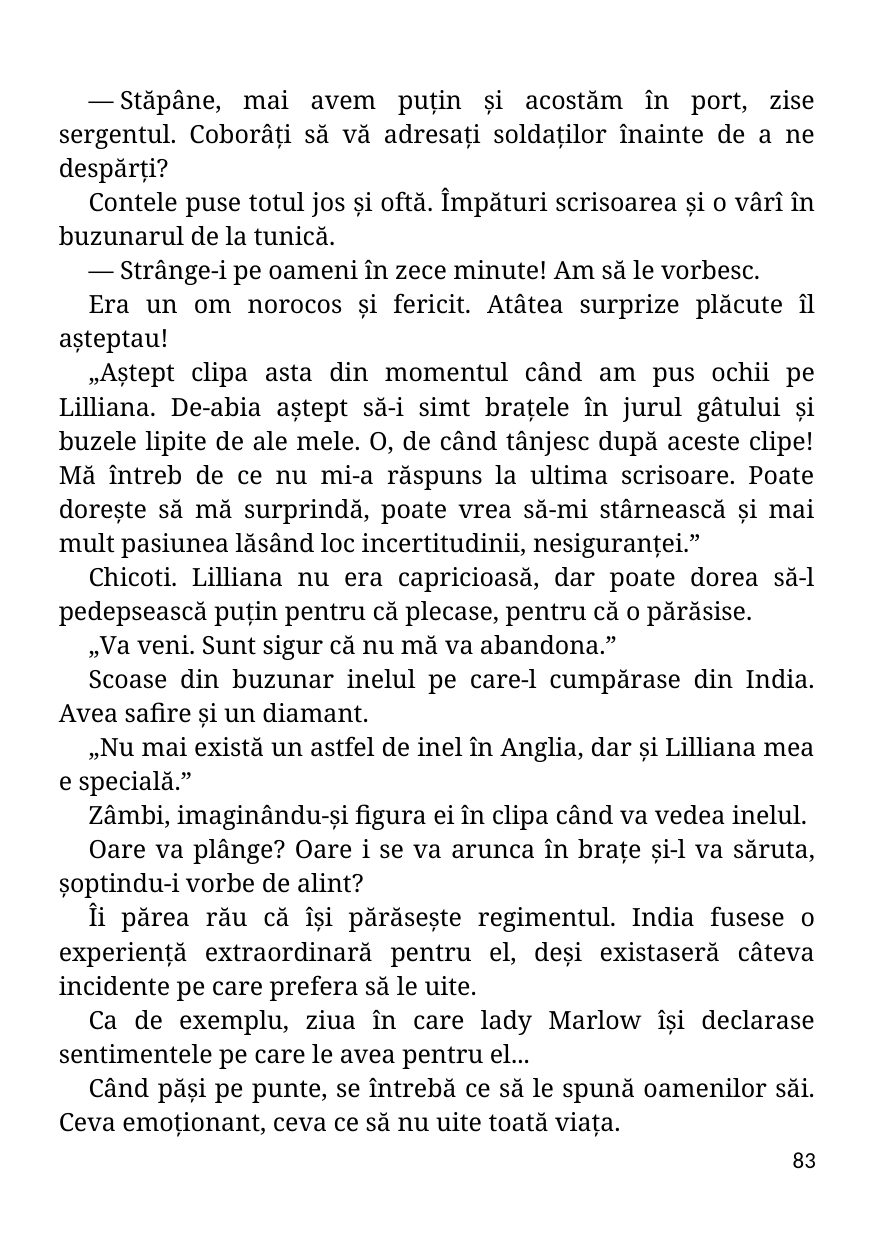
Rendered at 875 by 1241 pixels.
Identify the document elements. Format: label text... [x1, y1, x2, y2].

text Chicoti. Lilliana nu era capricioasă, dar poate dorea să-l pedepsească puțin pentru că plecase, pentru că o părăsise. [58, 559, 816, 628]
text Îi părea rău că își părăsește regimentul. India fusese o experiență extraordinară pentru el, deși existaseră câteva incidente pe care prefera să le uite. [58, 900, 816, 1002]
text „Va veni. Sunt sigur că nu mă va abandona.” [58, 628, 816, 662]
text — Strânge-i pe oameni în zece minute! Am să le vorbesc. [58, 253, 816, 287]
text Ca de exemplu, ziua în care lady Marlow își declarase sentimentele pe care le avea pentru el... [58, 1002, 816, 1070]
text Contele puse totul jos și oftă. Împături scrisoarea și o vârî în buzunarul de la tunică. [58, 185, 816, 253]
text Când păși pe punte, se întrebă ce să le spună oamenilor săi. Ceva emoționant, ceva ce să nu uite toată viața. [58, 1070, 816, 1138]
text Scoase din buzunar inelul pe care-l cumpărase din India. Avea safire și un diamant. [58, 662, 816, 730]
text Oare va plânge? Oare i se va arunca în brațe și-l va săruta, șoptindu-i vorbe de alint? [58, 832, 816, 900]
text — Stăpâne, mai avem puțin și acostăm în port, zise sergentul. Coborâți să vă adresați soldaților înainte de a ne despărți? [58, 83, 816, 185]
text Era un om norocos și fericit. Atâtea surprize plăcute îl așteptau! [58, 287, 816, 355]
text Zâmbi, imaginându-și figura ei în clipa când va vedea inelul. [58, 798, 816, 832]
text „Nu mai există un astfel de inel în Anglia, dar și Lilliana mea e specială.” [58, 730, 816, 798]
text „Aștept clipa asta din momentul când am pus ochii pe Lilliana. De-abia aștept să-i simt brațele în jurul gâtului și buzele lipite de ale mele. O, de când tânjesc după aceste clipe! Mă întreb de ce nu mi-a răspuns la ultima scrisoare. Poate dorește să mă surprindă, poate vrea să-mi stârnească și mai mult pasiunea lăsând loc incertitudinii, nesiguranței.” [58, 355, 816, 559]
